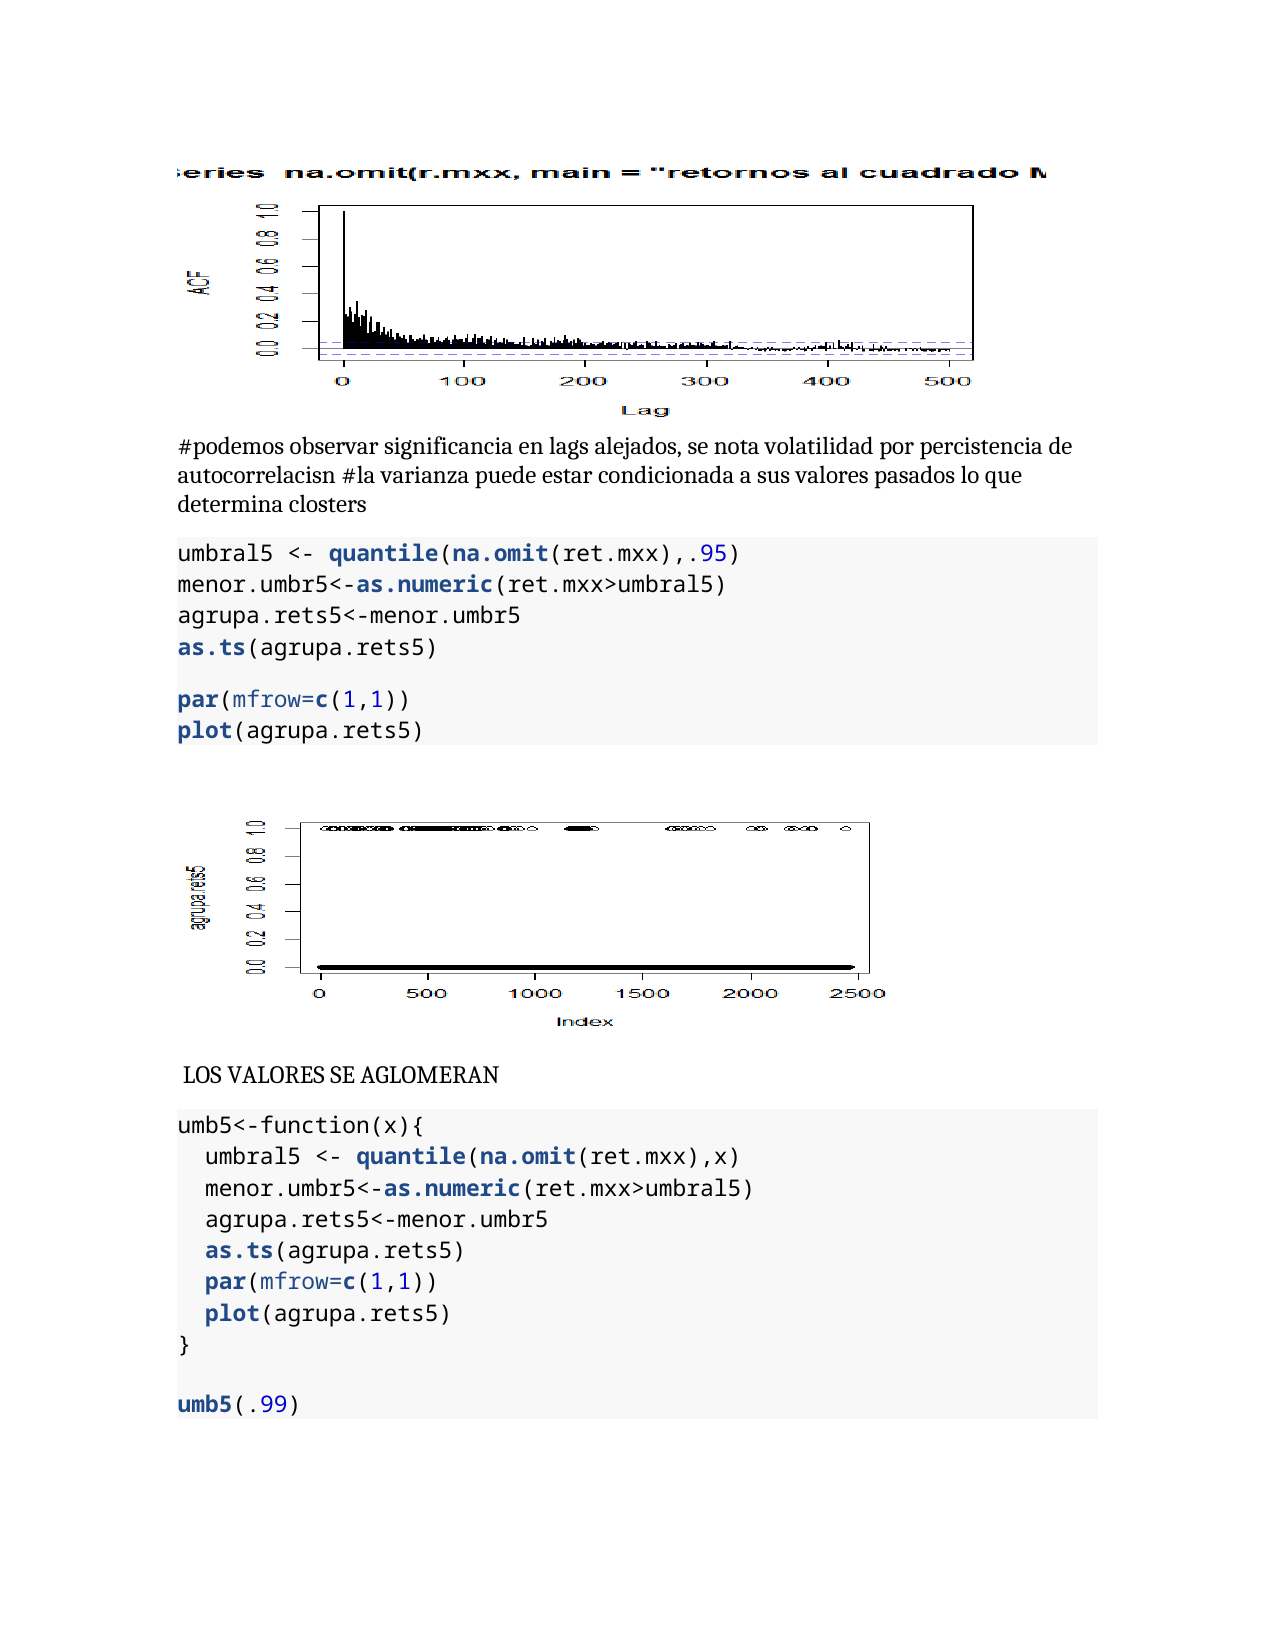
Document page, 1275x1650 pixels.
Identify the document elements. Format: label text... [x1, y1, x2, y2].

text umb5<-function(x){ umbral5 <- quantile(na.omit(ret.mxx),x) menor.umbr5<-as.numeric(ret.mxx>umbral5) agrupa.rets5<-menor.umbr5 as.ts(agrupa.rets5) par(mfrow=c(1,1)) plot(agrupa.rets5) } umb5(.99) [177, 1109, 1098, 1419]
text par(mfrow=c(1,1)) plot(agrupa.rets5) [411, 683, 1098, 745]
text LOS VALORES SE AGLOMERAN [177, 1061, 1098, 1090]
picture [177, 766, 934, 1043]
text umbral5 <- quantile(na.omit(ret.mxx),.95) menor.umbr5<-as.numeric(ret.mxx>umbral5) agrupa.rets5<-menor.umbr5 as.ts(agrupa.rets5) [177, 537, 1098, 662]
picture [177, 147, 1047, 432]
